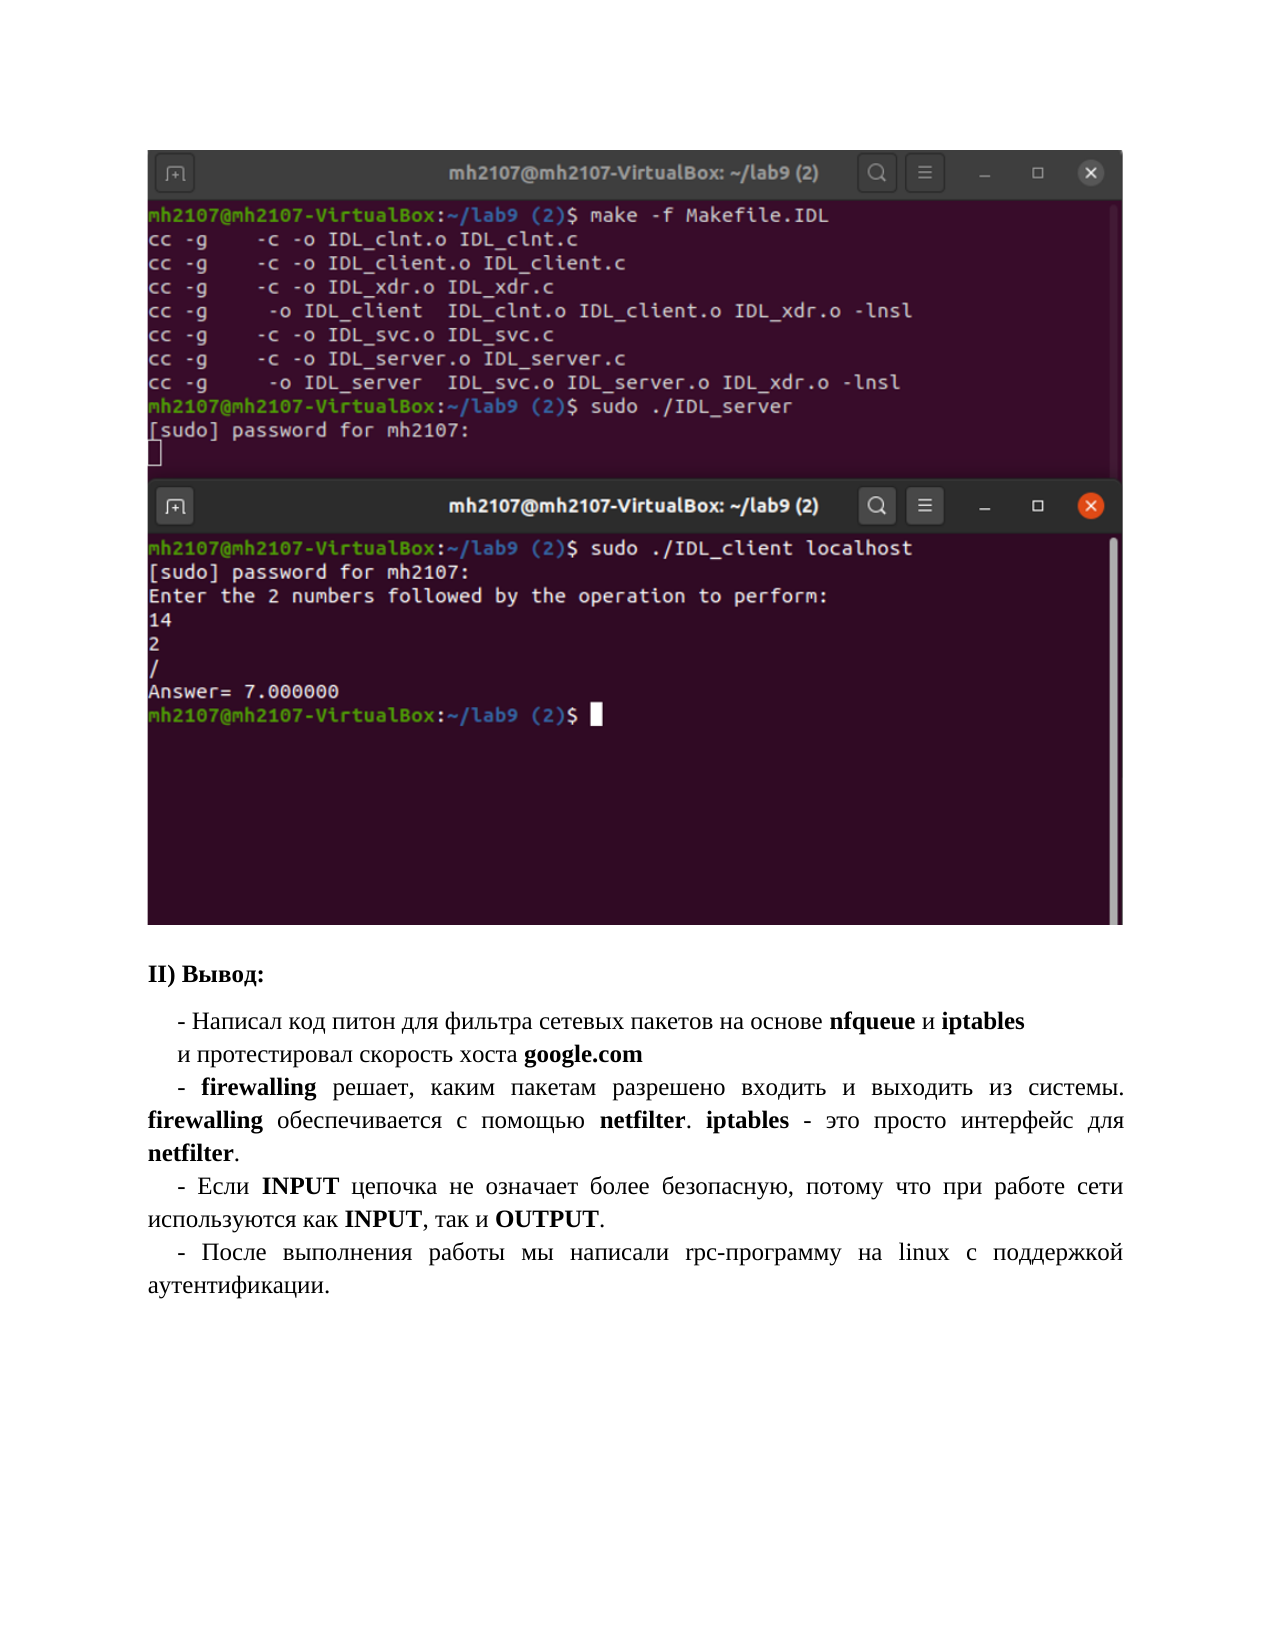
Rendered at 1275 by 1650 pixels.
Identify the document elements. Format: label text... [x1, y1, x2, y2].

picture [147, 150, 1123, 925]
text - Если INPUT цепочка не означает более безопасную, потому что при работе сети используются как INPUT, так и OUTPUT. [148, 1171, 1125, 1233]
text - Написал код питон для фильтра сетевых пакетов на основе nfqueue и iptables [148, 1006, 1125, 1035]
text - firewalling решает, каким пакетам разрешено входить и выходить из системы. firewalling обеспечивается с помощью netfilter. iptables - это просто интерфейс для netfilter. [148, 1072, 1125, 1167]
text II) Вывод: [148, 959, 1125, 988]
text и протестировал скорость хоста google.com [148, 1039, 1125, 1068]
text - После выполнения работы мы написали rpc-программу на linux с поддержкой аутентификации. [148, 1237, 1125, 1299]
